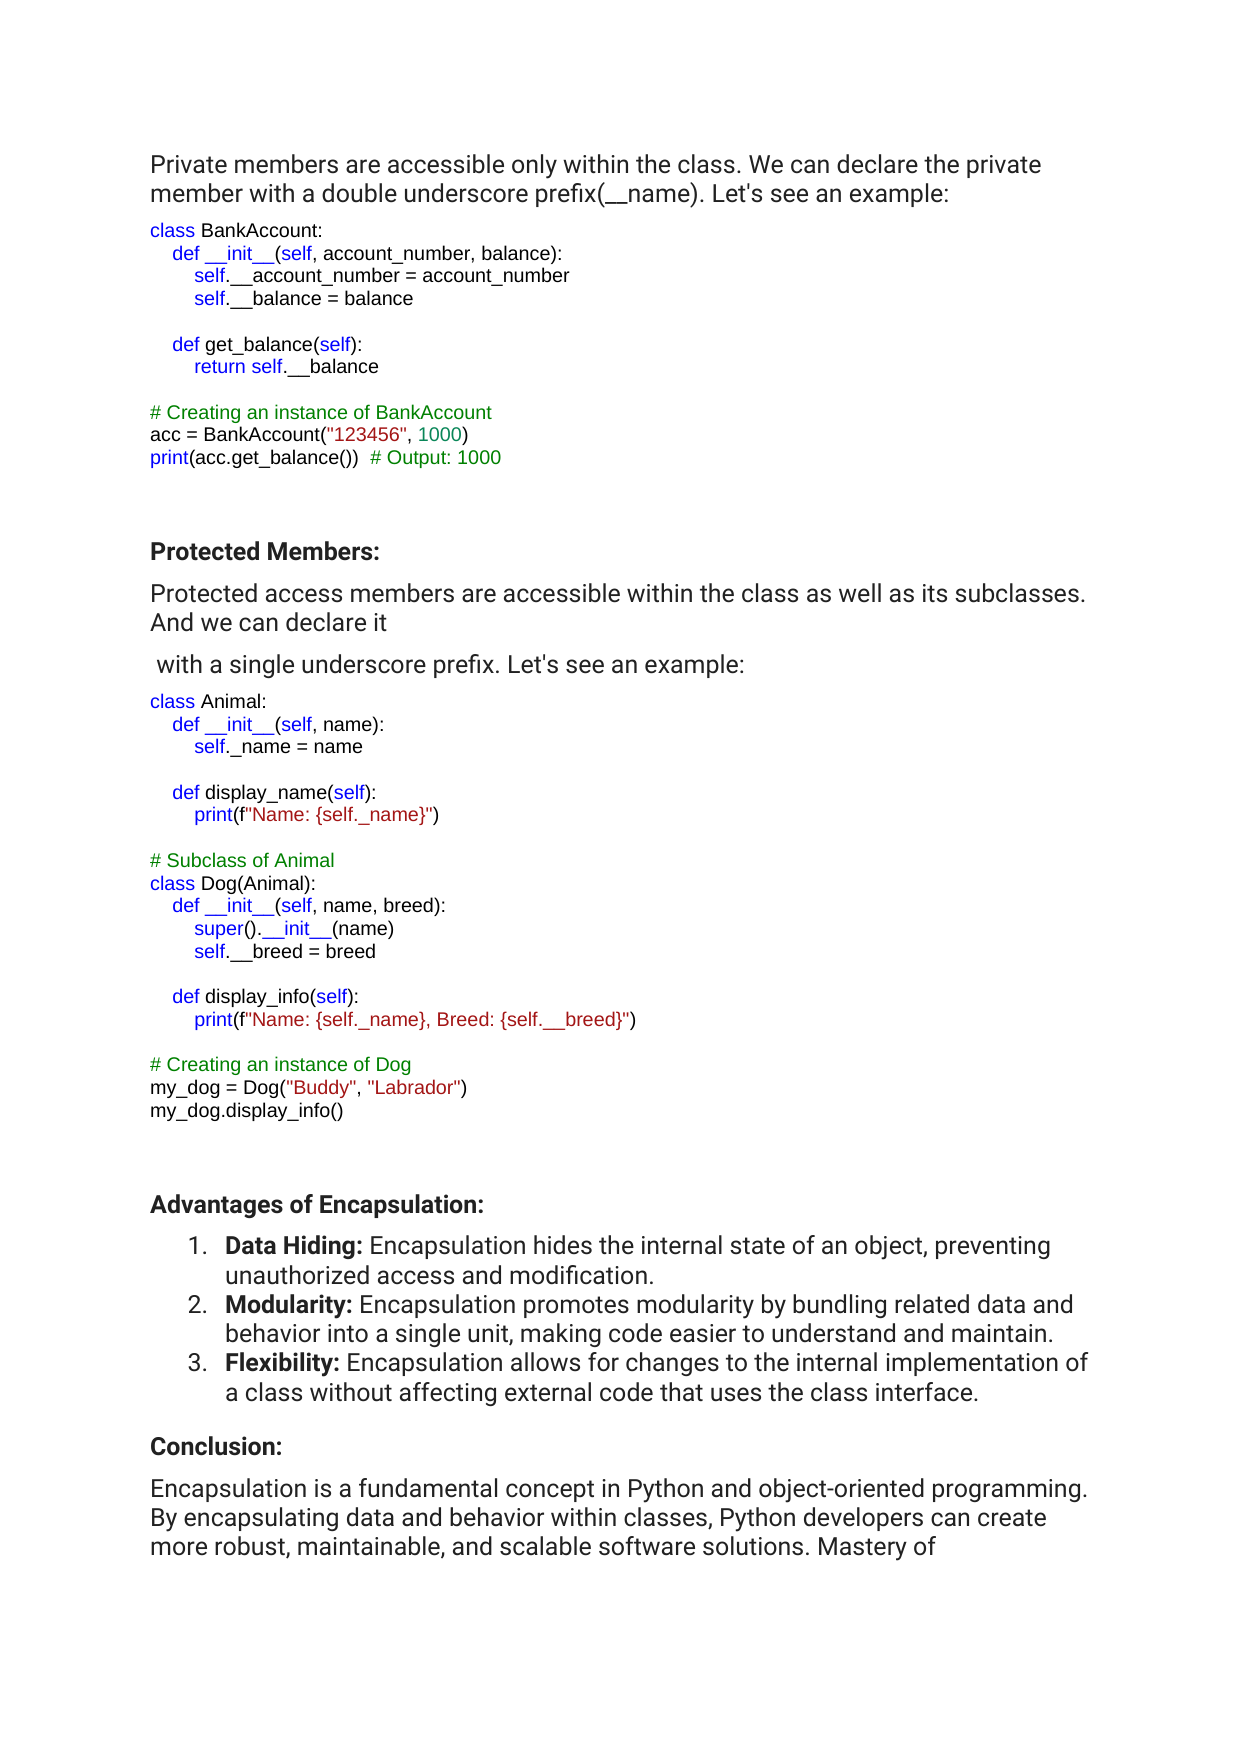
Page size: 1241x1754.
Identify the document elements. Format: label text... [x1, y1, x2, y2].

text class Animal: [150, 690, 1090, 712]
text class Dog(Animal): [150, 871, 1090, 894]
text def __init__(self, name, breed): [150, 894, 1090, 917]
text acc = BankAccount("123456", 1000) [150, 423, 1090, 446]
text Advantages of Encapsulation: [150, 1190, 1090, 1219]
text self.__breed = breed [150, 939, 1090, 962]
list Modularity: Encapsulation promotes modularity by bundling related data and behavior into a single unit, making code easier to understand and maintain. [187, 1290, 1090, 1349]
text # Creating an instance of BankAccount [150, 401, 1090, 423]
text my_dog = Dog("Buddy", "Labrador") [150, 1076, 1090, 1098]
text def __init__(self, account_number, balance): [150, 242, 1090, 264]
text Protected access members are accessible within the class as well as its subclasses. And we can declare it [150, 579, 1090, 638]
text Conclusion: [150, 1432, 1090, 1461]
text super().__init__(name) [150, 917, 1090, 939]
text print(f"Name: {self._name}, Breed: {self.__breed}") [150, 1008, 1090, 1030]
text self.__account_number = account_number [150, 264, 1090, 287]
text print(f"Name: {self._name}") [150, 803, 1090, 826]
text with a single underscore prefix. Let's see an example: [150, 650, 1090, 679]
text # Creating an instance of Dog [150, 1053, 1090, 1076]
text def __init__(self, name): [150, 712, 1090, 735]
text my_dog.display_info() [150, 1098, 1090, 1121]
text def display_info(self): [150, 985, 1090, 1008]
text class BankAccount: [150, 219, 1090, 242]
text self.__balance = balance [150, 287, 1090, 310]
text def get_balance(self): [150, 332, 1090, 355]
text Private members are accessible only within the class. We can declare the private member with a double underscore prefix(__name). Let's see an example: [150, 150, 1090, 208]
list Flexibility: Encapsulation allows for changes to the internal implementation of a class without affecting external code that uses the class interface. [187, 1349, 1090, 1407]
text Protected Members: [150, 537, 1090, 567]
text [150, 1474, 1090, 1562]
list Data Hiding: Encapsulation hides the internal state of an object, preventing unauthorized access and modification. [187, 1232, 1090, 1290]
text self._name = name [150, 735, 1090, 758]
text def display_name(self): [150, 781, 1090, 803]
text # Subclass of Animal [150, 849, 1090, 871]
text return self.__balance [150, 355, 1090, 378]
text print(acc.get_balance()) # Output: 1000 [150, 446, 1090, 469]
